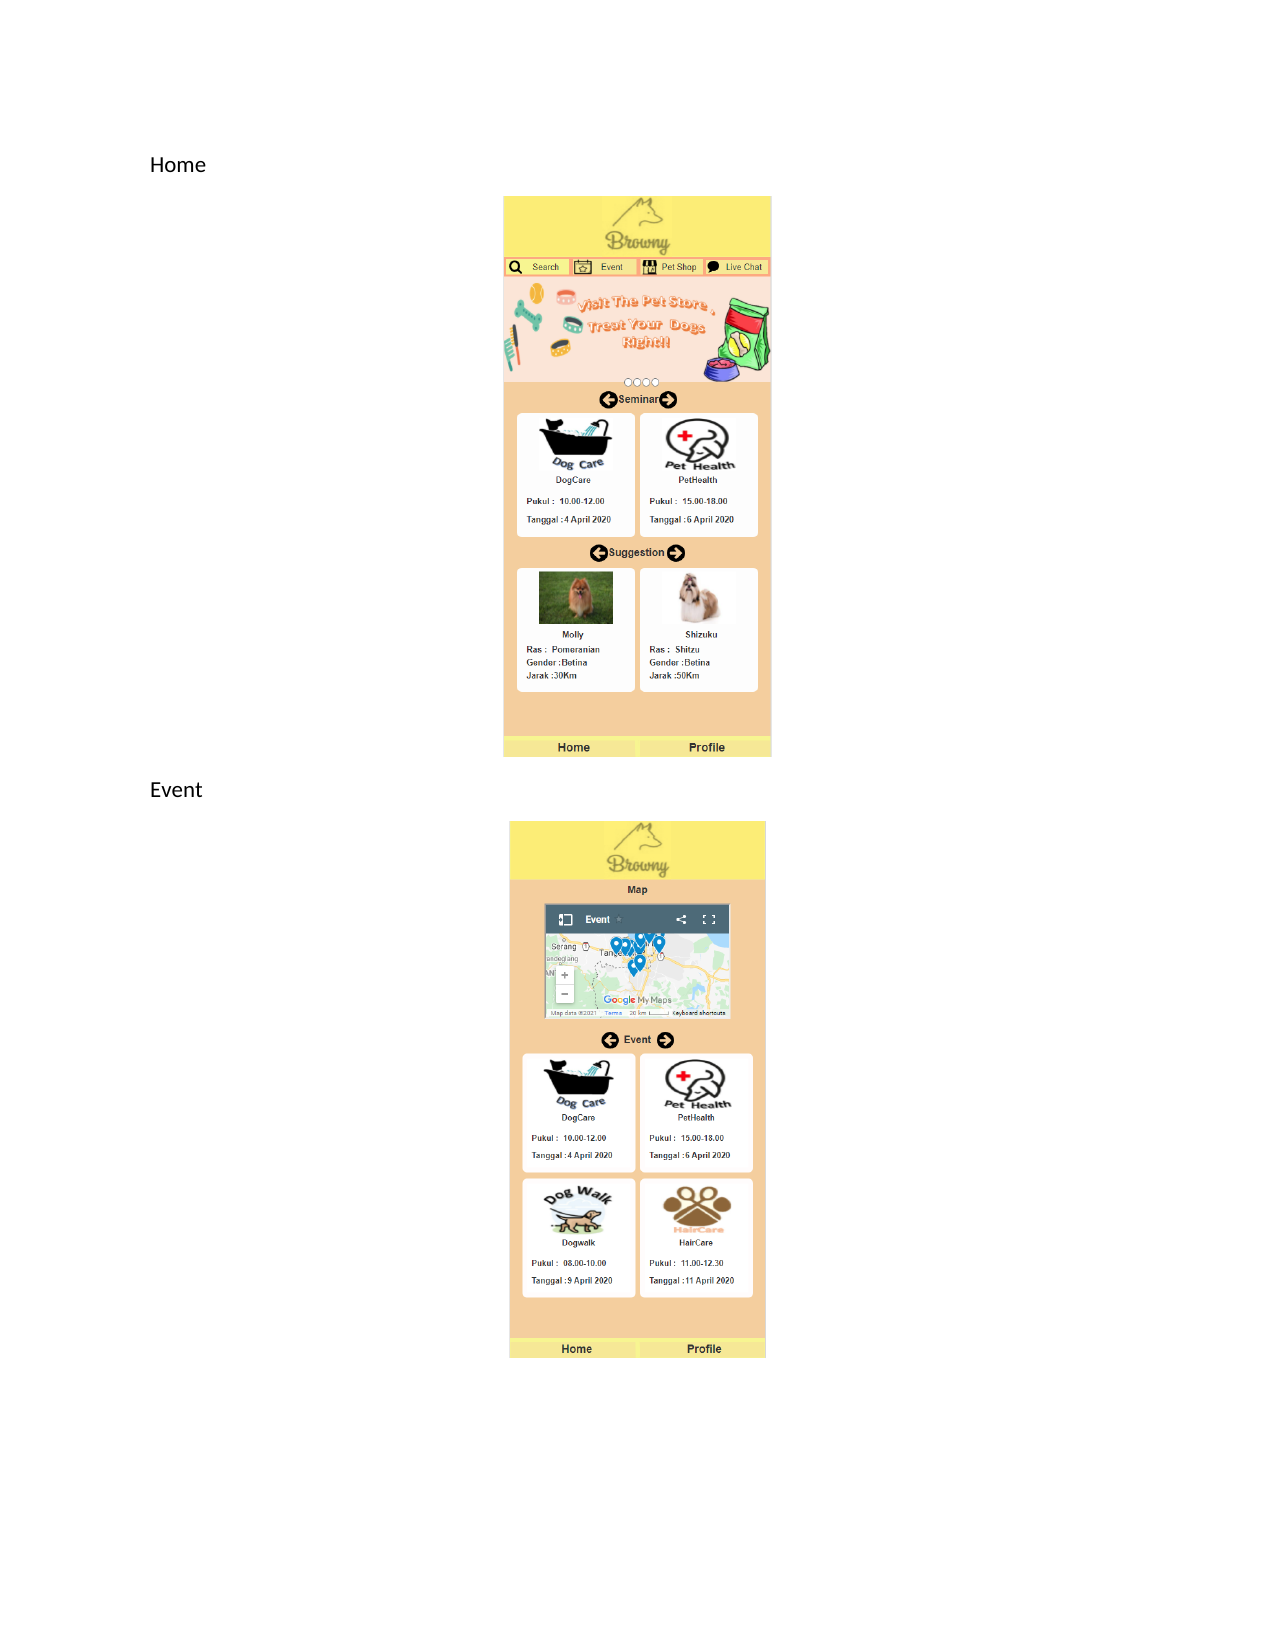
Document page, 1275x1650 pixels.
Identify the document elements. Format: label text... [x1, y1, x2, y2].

picture [503, 196, 772, 757]
text Home [150, 150, 1125, 178]
picture [509, 821, 766, 1358]
text Event [150, 775, 1125, 803]
